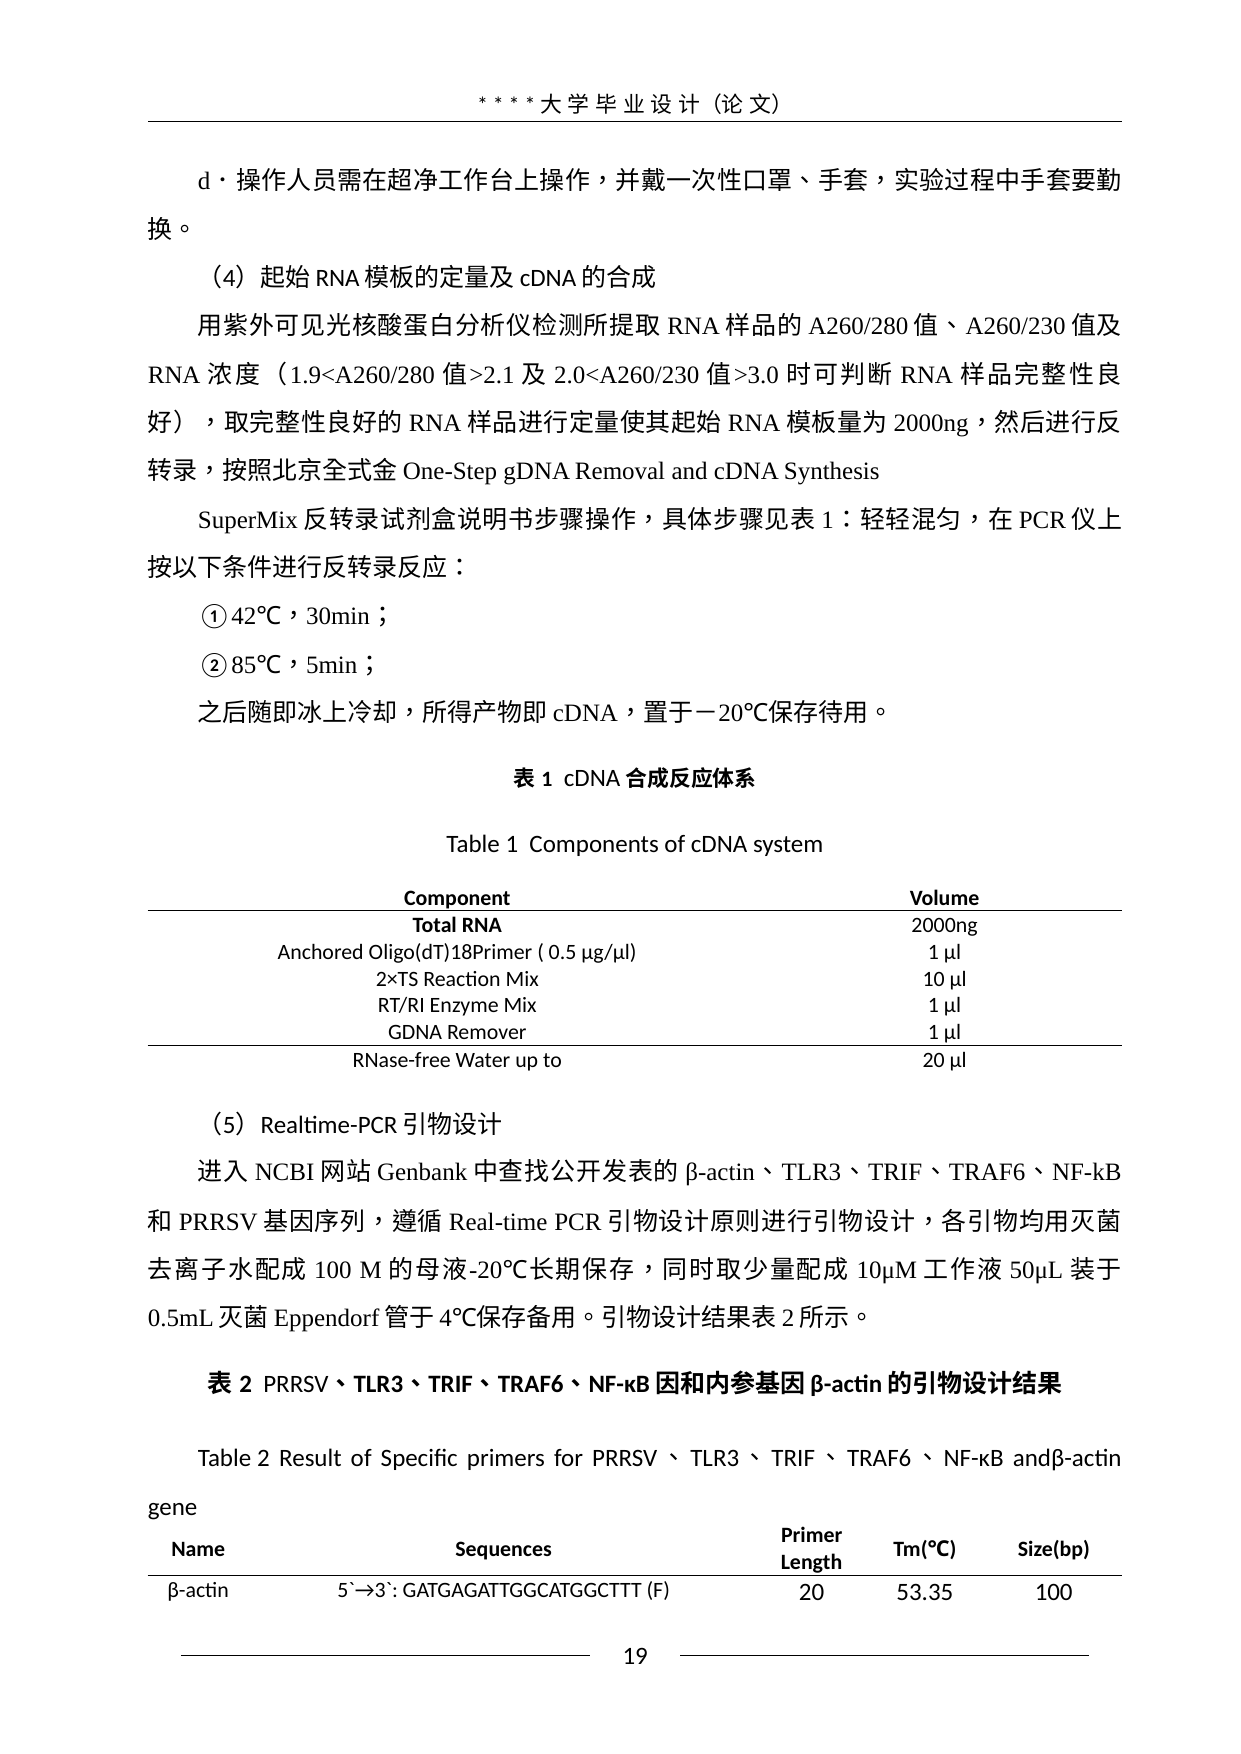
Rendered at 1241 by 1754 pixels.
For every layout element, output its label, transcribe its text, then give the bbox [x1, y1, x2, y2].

text Table 2 Result of Specific primers for PRRSV、TLR3、TRIF、TRAF6、NF-κB andβ-actin gene [148, 1425, 1122, 1521]
table_cell 2×TS Reaction Mix [148, 965, 766, 991]
text 之后随即冰上冷却，所得产物即cDNA，置于－20℃保存待用。 [148, 679, 1122, 728]
table_cell 5`→3`: GATGAGATTGGCATGGCTTT (F) [248, 1576, 758, 1606]
table_cell 1 μl [766, 1018, 1122, 1045]
table_cell 20 μl [766, 1046, 1122, 1072]
table_header Primer Length [759, 1521, 864, 1575]
table_cell GDNA Remover [148, 1018, 766, 1045]
table_header Volume [766, 884, 1122, 910]
table_cell 10 μl [766, 965, 1122, 991]
table_cell 1 μl [766, 938, 1122, 965]
table_cell 20 [759, 1576, 864, 1606]
table_cell 1 μl [766, 991, 1122, 1018]
text ②85℃，5min； [148, 631, 1122, 679]
table_cell β-actin [148, 1576, 248, 1606]
table_cell Total RNA [148, 911, 766, 938]
text ①42℃，30min； [148, 583, 1122, 631]
table_cell RT/RI Enzyme Mix [148, 991, 766, 1018]
table_header Name [148, 1521, 248, 1575]
subtitle （5）Realtime-PCR引物设计 [148, 1091, 1122, 1139]
text d．操作人员需在超净工作台上操作，并戴一次性口罩、手套，实验过程中手套要勤换。 [148, 148, 1122, 244]
table_cell 2000ng [766, 911, 1122, 938]
table_header Size(bp) [985, 1521, 1122, 1575]
subtitle （4）起始RNA模板的定量及cDNA的合成 [148, 244, 1122, 293]
table_cell RNase-free Water up to [148, 1046, 766, 1072]
text 用紫外可见光核酸蛋白分析仪检测所提取RNA样品的A260/280值、A260/230值及RNA浓度（1.9<A260/280值>2.1及2.0<A260/230值>3.0时可判断RNA样品完整性良好），取完整性良好的RNA样品进行定量使其起始RNA模板量为2000ng，然后进行反转录，按照北京全式金One-Step gDNA Removal and cDNA Synthesis [148, 293, 1122, 486]
table_header Tm(℃) [864, 1521, 985, 1575]
text SuperMix反转录试剂盒说明书步骤操作，具体步骤见表1：轻轻混匀，在PCR仪上按以下条件进行反转录反应： [148, 486, 1122, 583]
table_header Sequences [248, 1521, 758, 1575]
table_cell Anchored Oligo(dT)18Primer ( 0.5 μg/μl) [148, 938, 766, 965]
table_cell 53.35 [864, 1576, 985, 1606]
text Table 1 Components of cDNA system [148, 826, 1122, 859]
text 表 1 cDNA合成反应体系 [148, 761, 1122, 793]
text 进入NCBI网站Genbank中查找公开发表的β-actin、TLR3、TRIF、TRAF6、NF-kB和PRRSV基因序列，遵循Real-time PCR引物设计原则进行引物设计，各引物均用灭菌去离子水配成100 M的母液-20℃长期保存，同时取少量配成10μM工作液50μL装于0.5mL灭菌Eppendorf管于4℃保存备用。引物设计结果表2所示。 [148, 1139, 1122, 1333]
text 表 2 PRRSV、TLR3、TRIF、TRAF6、NF-κB因和内参基因β-actin的引物设计结果 [148, 1366, 1122, 1400]
table_header Component [148, 884, 766, 910]
table_cell 100 [985, 1576, 1122, 1606]
